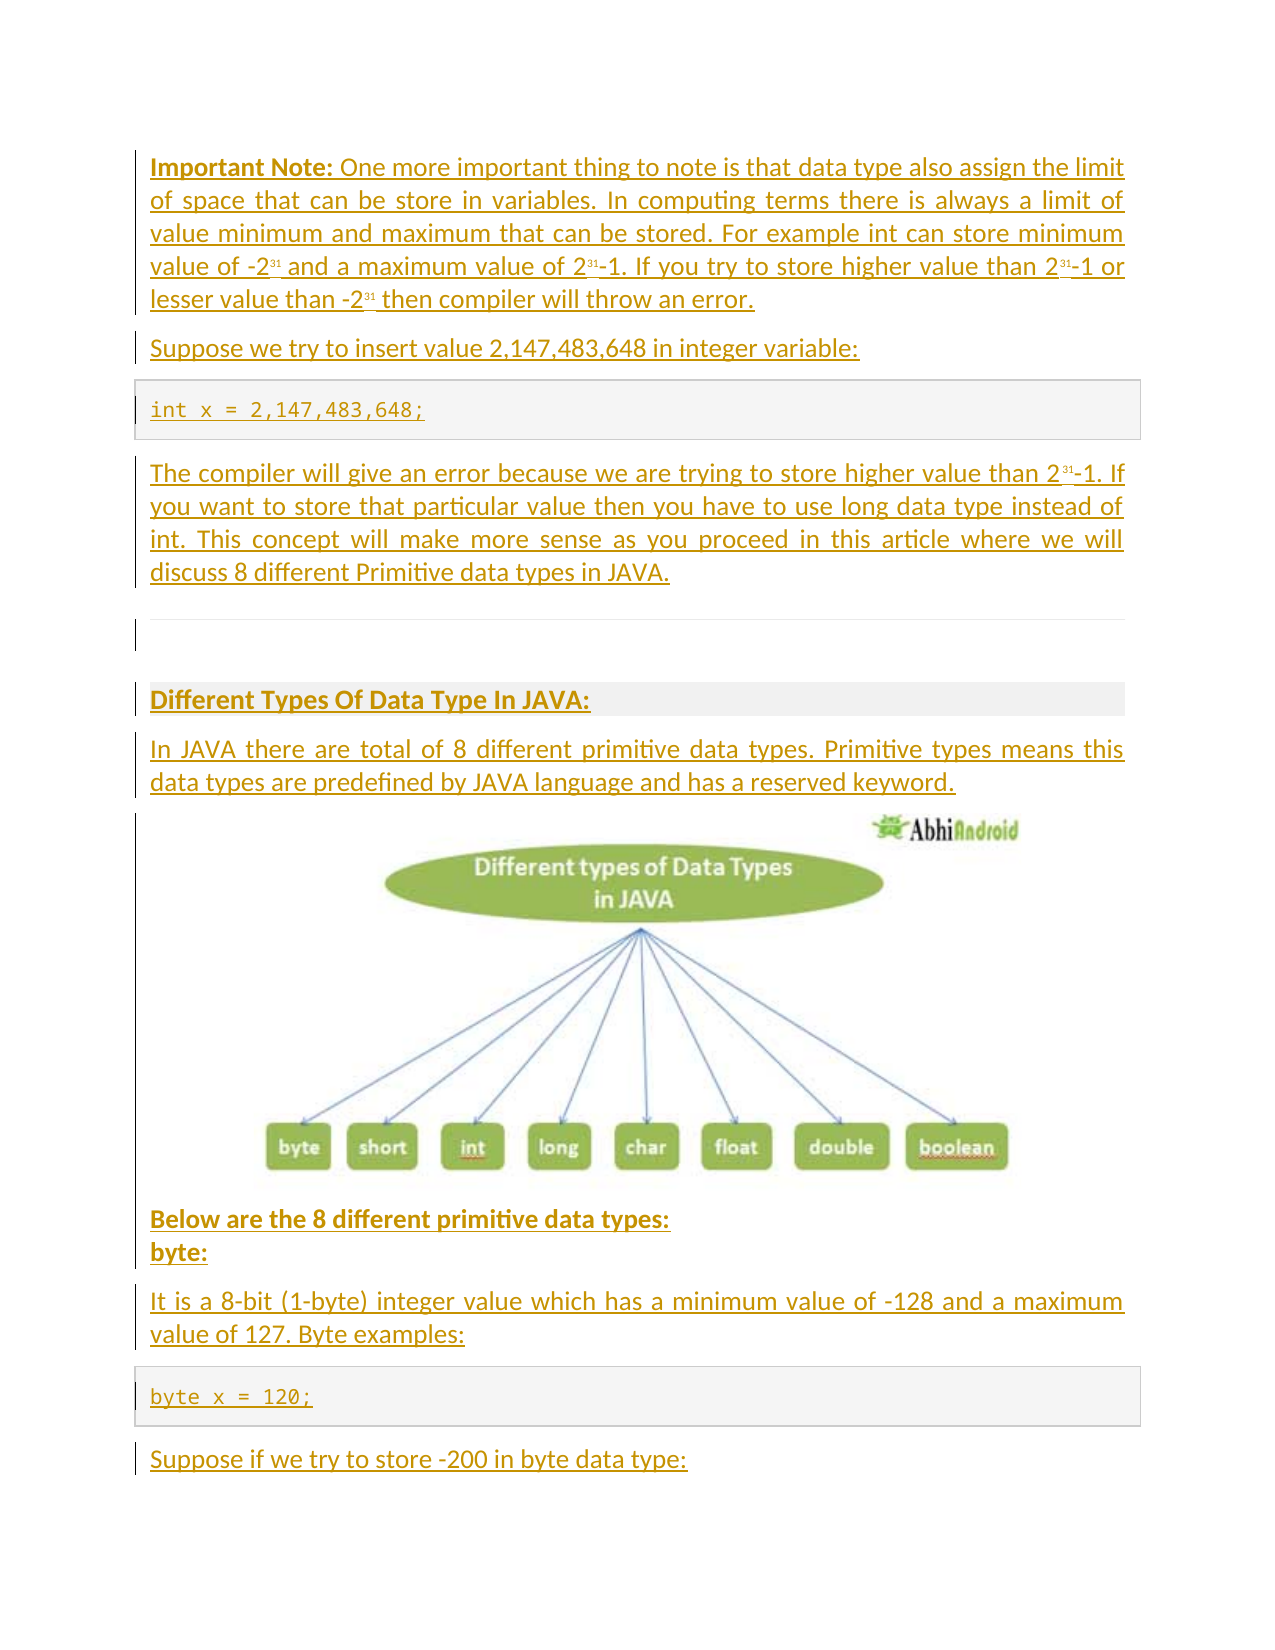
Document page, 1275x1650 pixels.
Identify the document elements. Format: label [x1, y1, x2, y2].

picture [253, 813, 1022, 1203]
